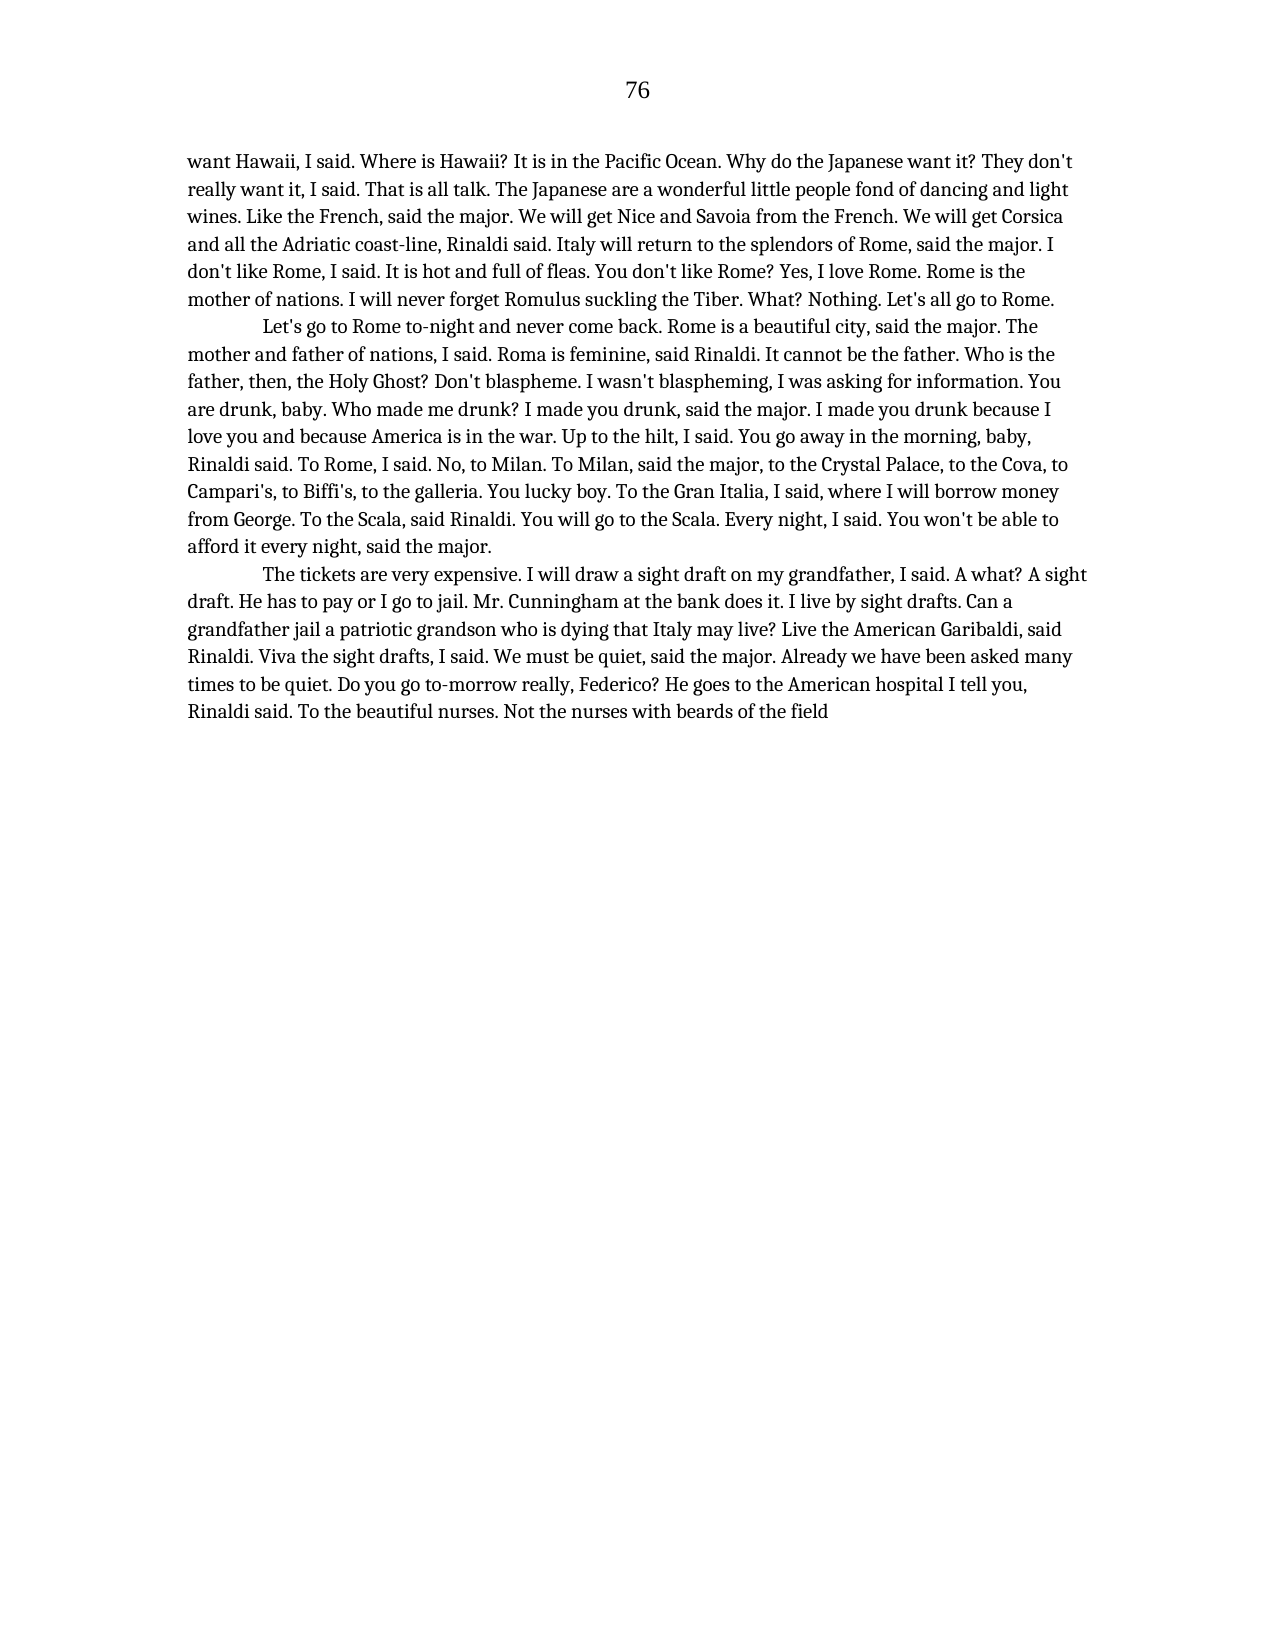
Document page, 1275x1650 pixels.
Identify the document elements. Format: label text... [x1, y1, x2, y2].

text Let's go to Rome to-night and never come back. Rome is a beautiful city, said the major. The mother and father of nations, I said. Roma is feminine, said Rinaldi. It cannot be the father. Who is the father, then, the Holy Ghost? Don't blaspheme. I wasn't blaspheming, I was asking for information. You are drunk, baby. Who made me drunk? I made you drunk, said the major. I made you drunk because I love you and because America is in the war. Up to the hilt, I said. You go away in the morning, baby, Rinaldi said. To Rome, I said. No, to Milan. To Milan, said the major, to the Crystal Palace, to the Cova, to Campari's, to Biffi's, to the galleria. You lucky boy. To the Gran Italia, I said, where I will borrow money from George. To the Scala, said Rinaldi. You will go to the Scala. Every night, I said. You won't be able to afford it every night, said the major. [187, 315, 1087, 559]
text The tickets are very expensive. I will draw a sight draft on my grandfather, I said. A what? A sight draft. He has to pay or I go to jail. Mr. Cunningham at the bank does it. I live by sight drafts. Can a grandfather jail a patriotic grandson who is dying that Italy may live? Live the American Garibaldi, said Rinaldi. Viva the sight drafts, I said. We must be quiet, said the major. Already we have been asked many times to be quiet. Do you go to-morrow really, Federico? He goes to the American hospital I tell you, Rinaldi said. To the beautiful nurses. Not the nurses with beards of the field [187, 562, 1087, 724]
text want Hawaii, I said. Where is Hawaii? It is in the Pacific Ocean. Why do the Japanese want it? They don't really want it, I said. That is all talk. The Japanese are a wonderful little people fond of dancing and light wines. Like the French, said the major. We will get Nice and Savoia from the French. We will get Corsica and all the Adriatic coast-line, Rinaldi said. Italy will return to the splendors of Rome, said the major. I don't like Rome, I said. It is hot and full of fleas. You don't like Rome? Yes, I love Rome. Rome is the mother of nations. I will never forget Romulus suckling the Tiber. What? Nothing. Let's all go to Rome. [187, 150, 1087, 311]
